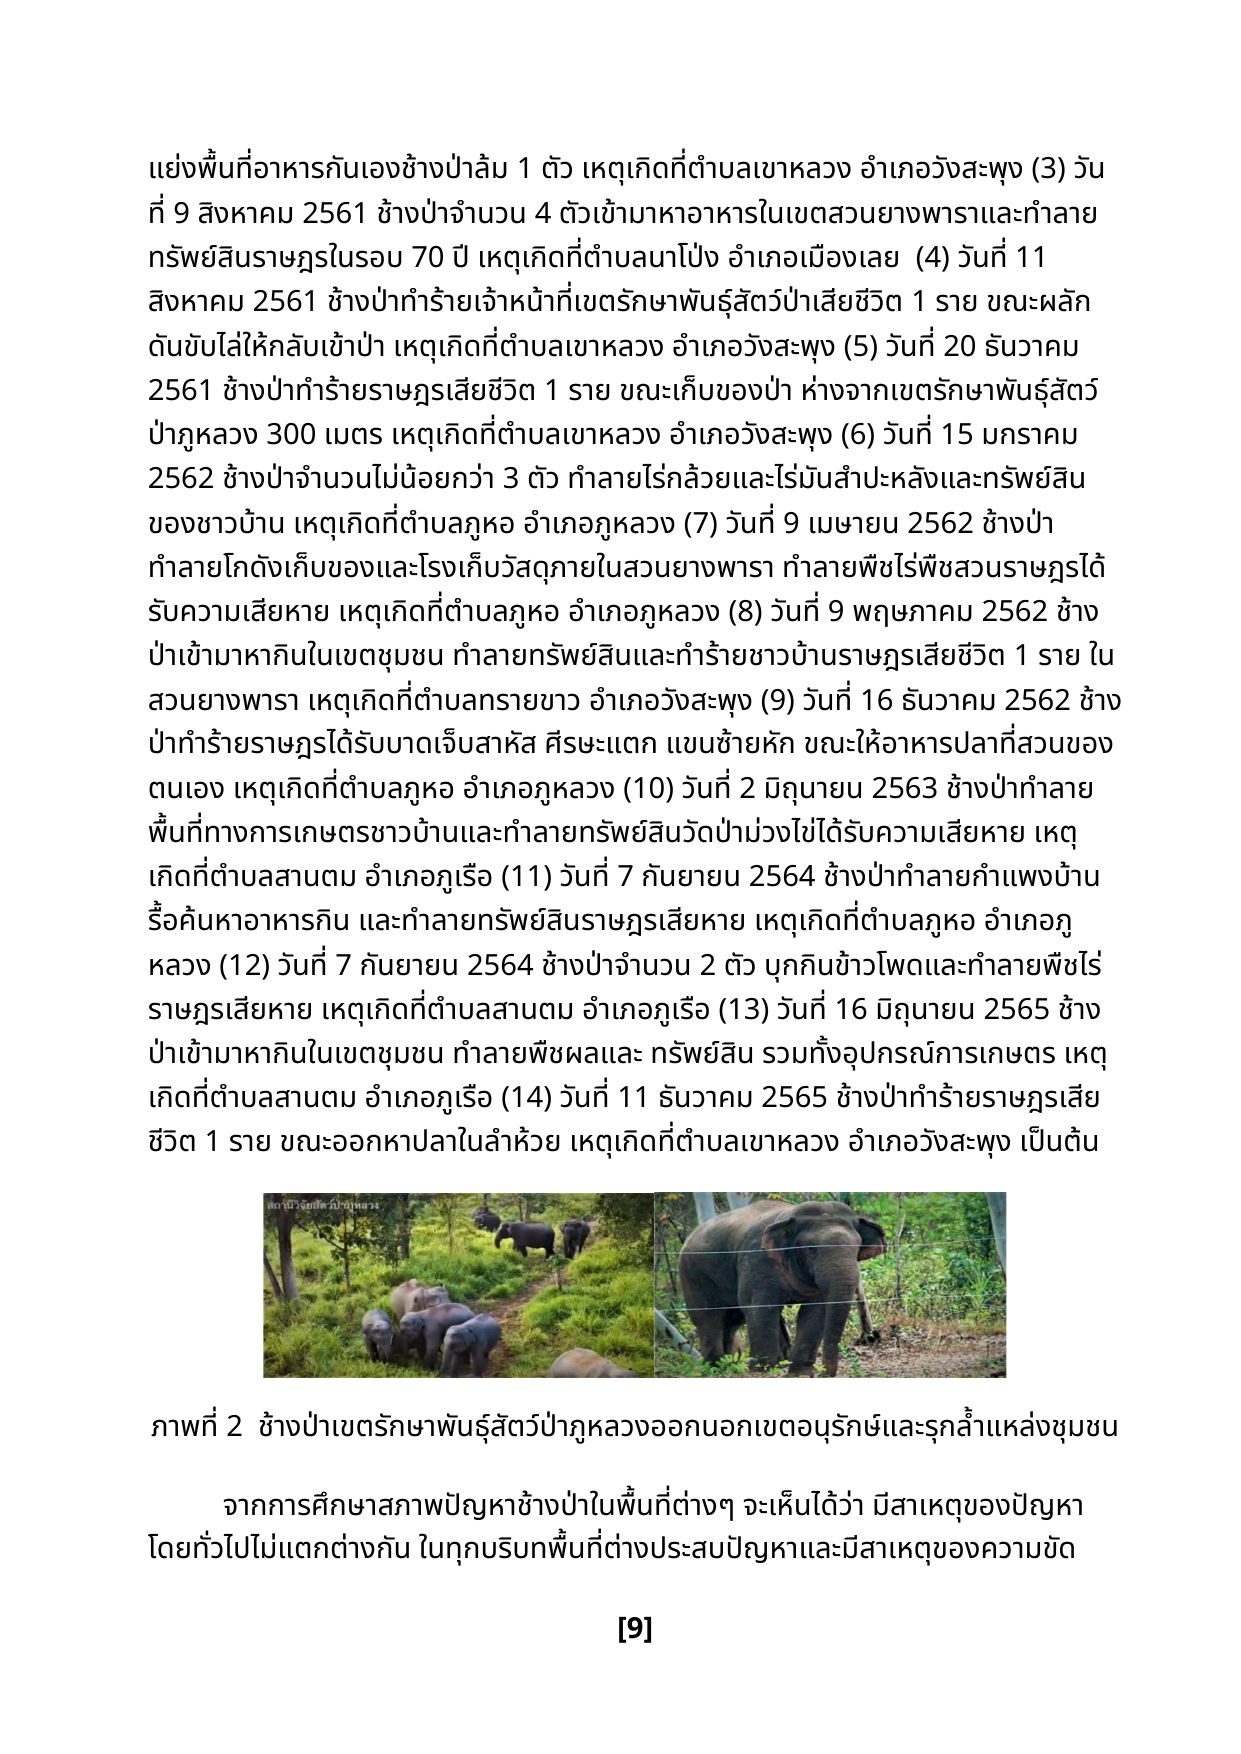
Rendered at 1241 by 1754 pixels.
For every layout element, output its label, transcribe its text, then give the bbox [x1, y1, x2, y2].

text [148, 1484, 1122, 1572]
picture [263, 1192, 1007, 1378]
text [148, 148, 1122, 1165]
text ภาพที่ 2 ช้างป่าเขตรักษาพันธุ์สัตว์ป่าภูหลวงออกนอกเขตอนุรักษ์และรุกล้ำแหล่งชุมชน [148, 1406, 1122, 1450]
